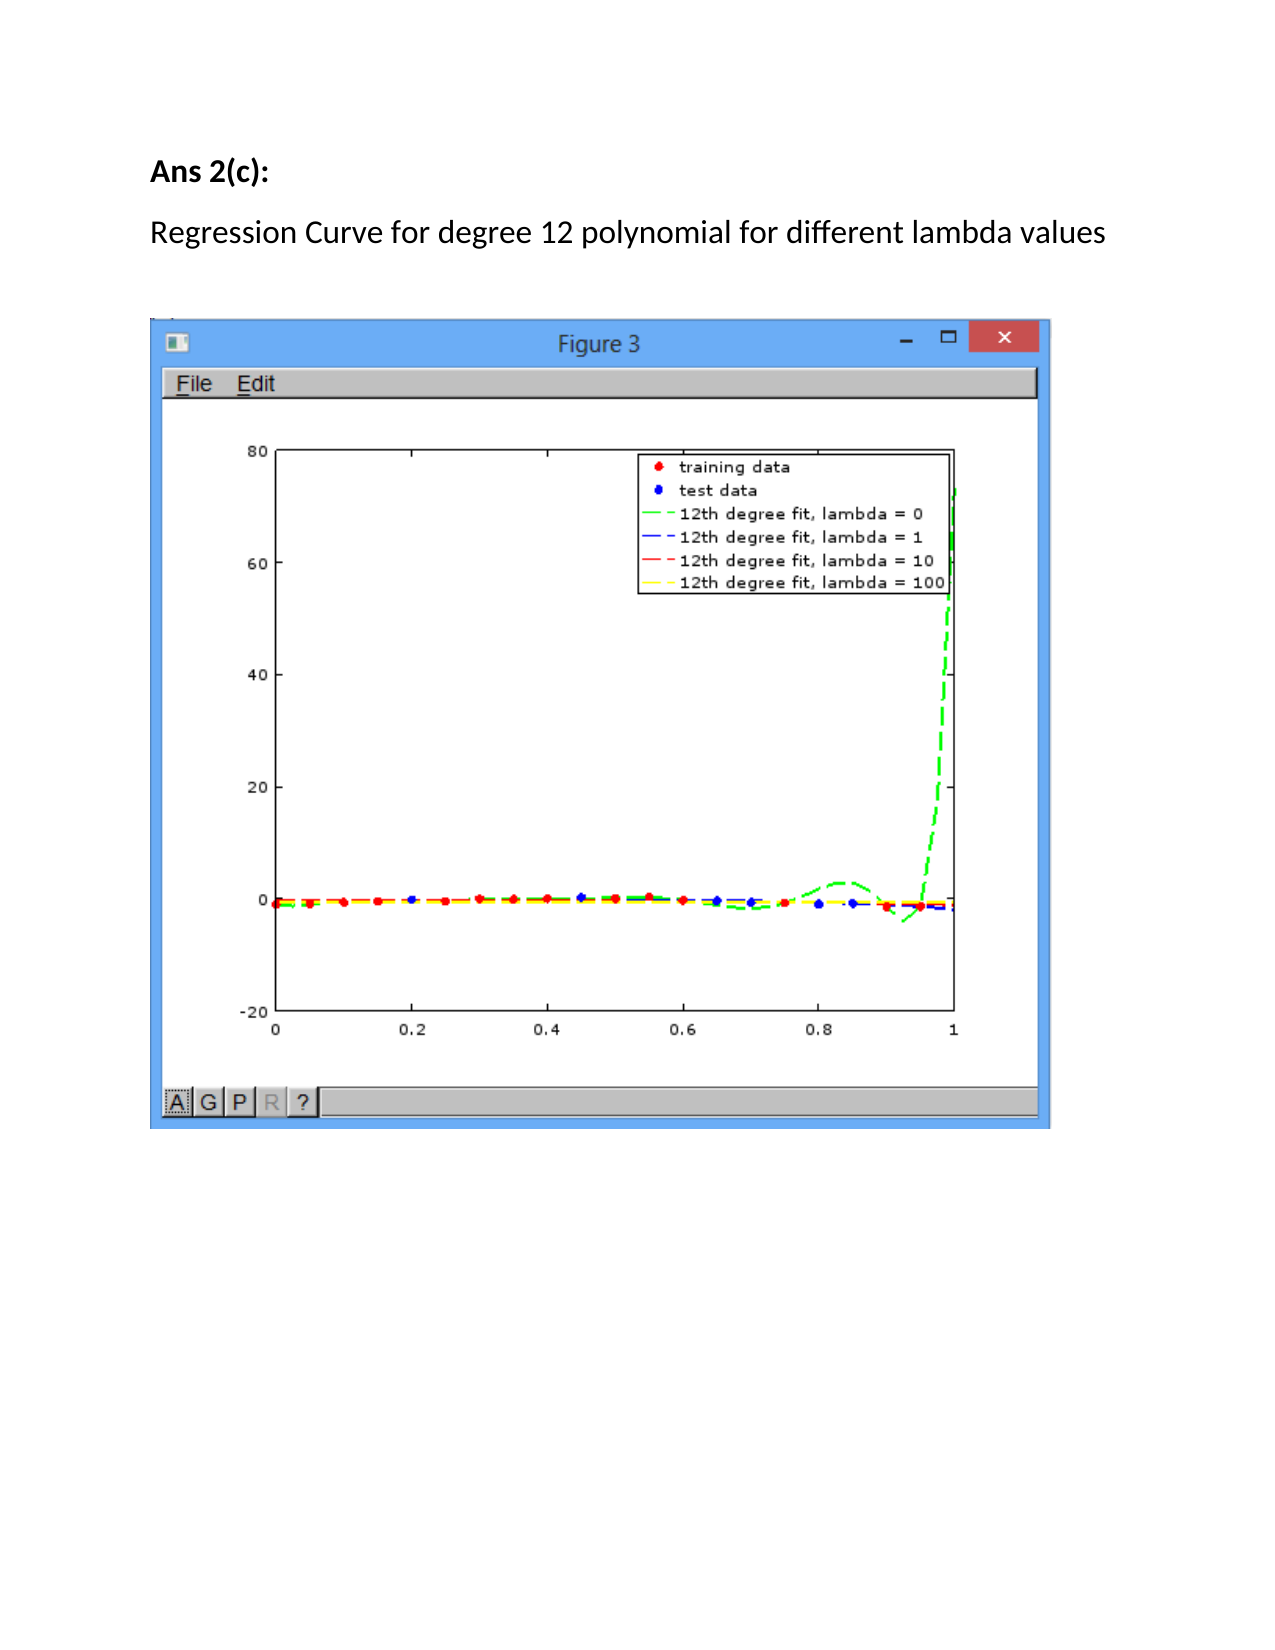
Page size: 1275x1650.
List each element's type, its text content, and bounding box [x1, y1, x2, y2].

picture [150, 318, 1052, 1129]
text Regression Curve for degree 12 polynomial for different lambda values [150, 211, 1125, 251]
text Ans 2(c): [150, 150, 1125, 191]
